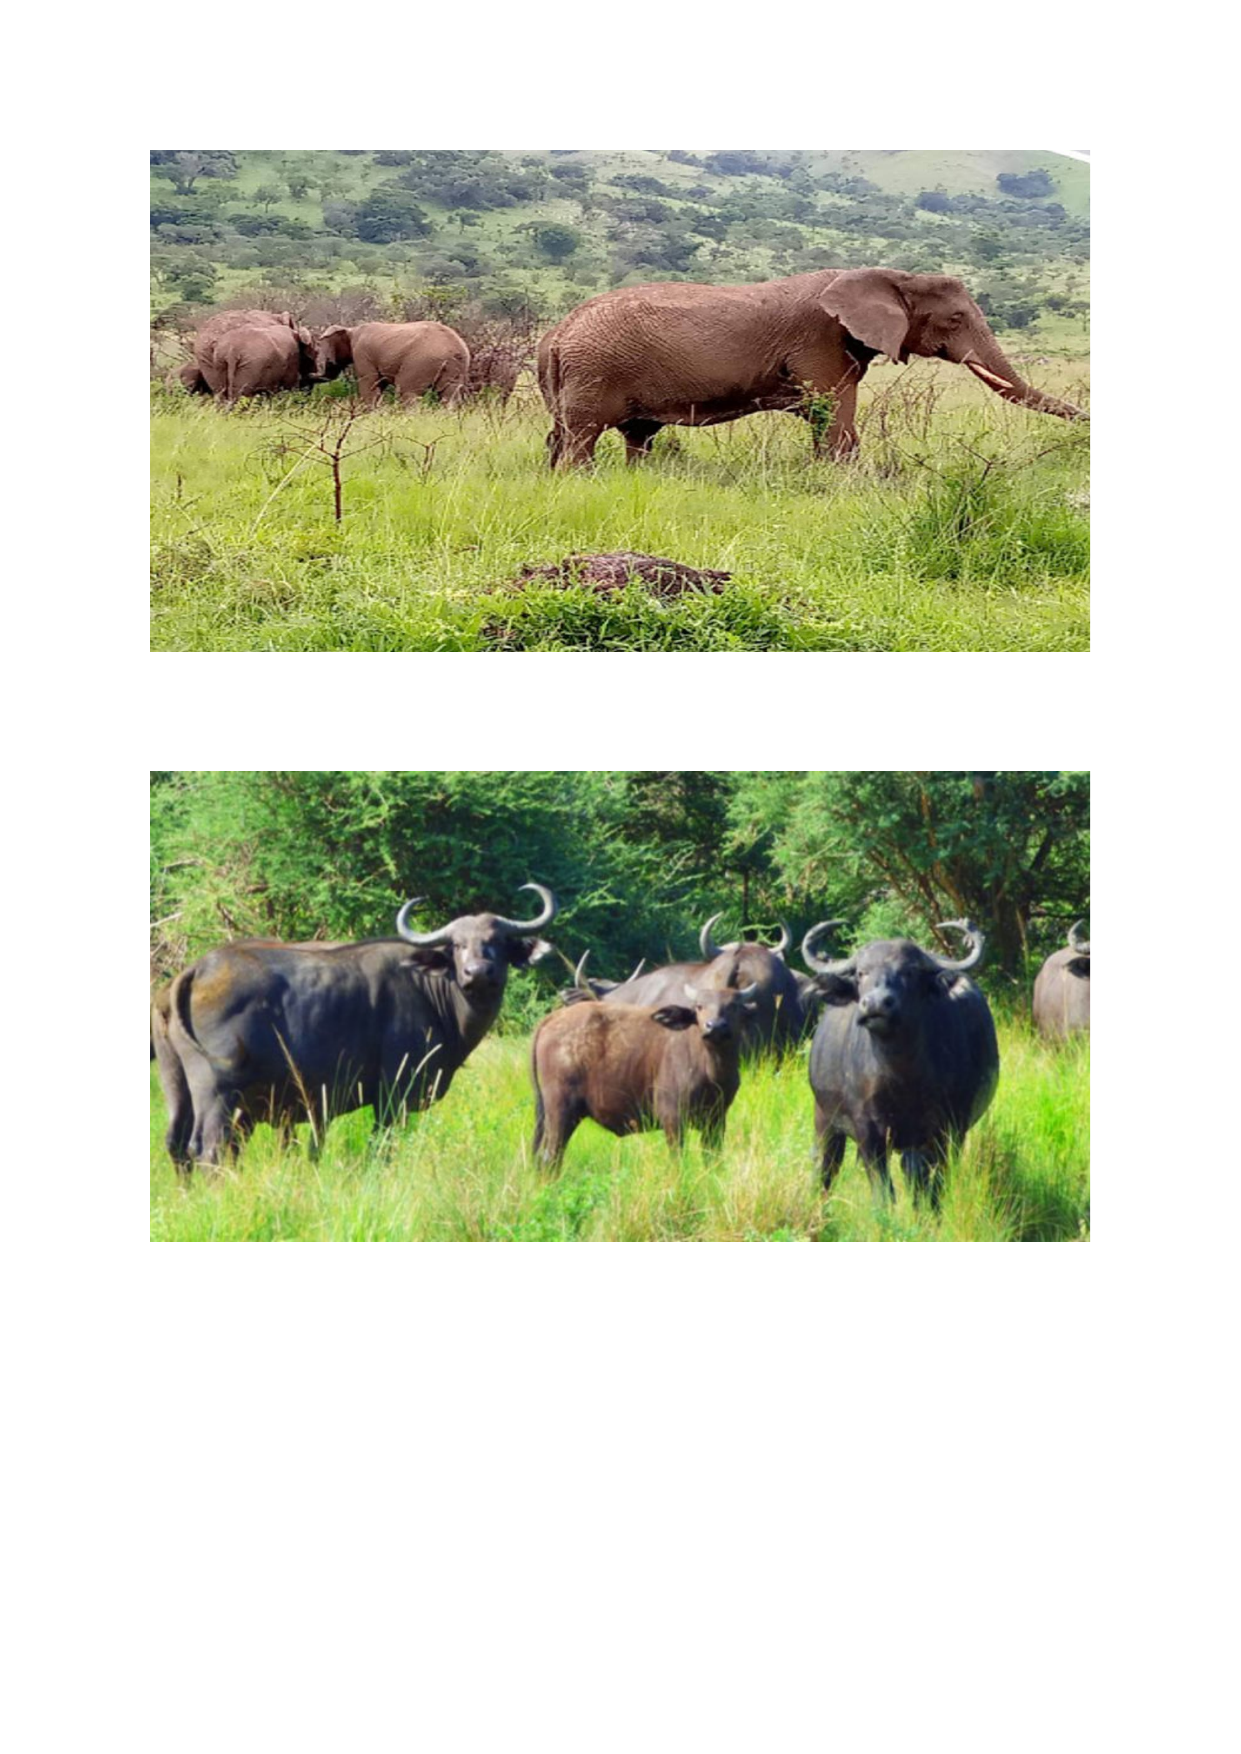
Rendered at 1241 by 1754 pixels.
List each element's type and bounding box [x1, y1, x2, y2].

picture [150, 771, 1091, 1242]
picture [150, 150, 1091, 652]
